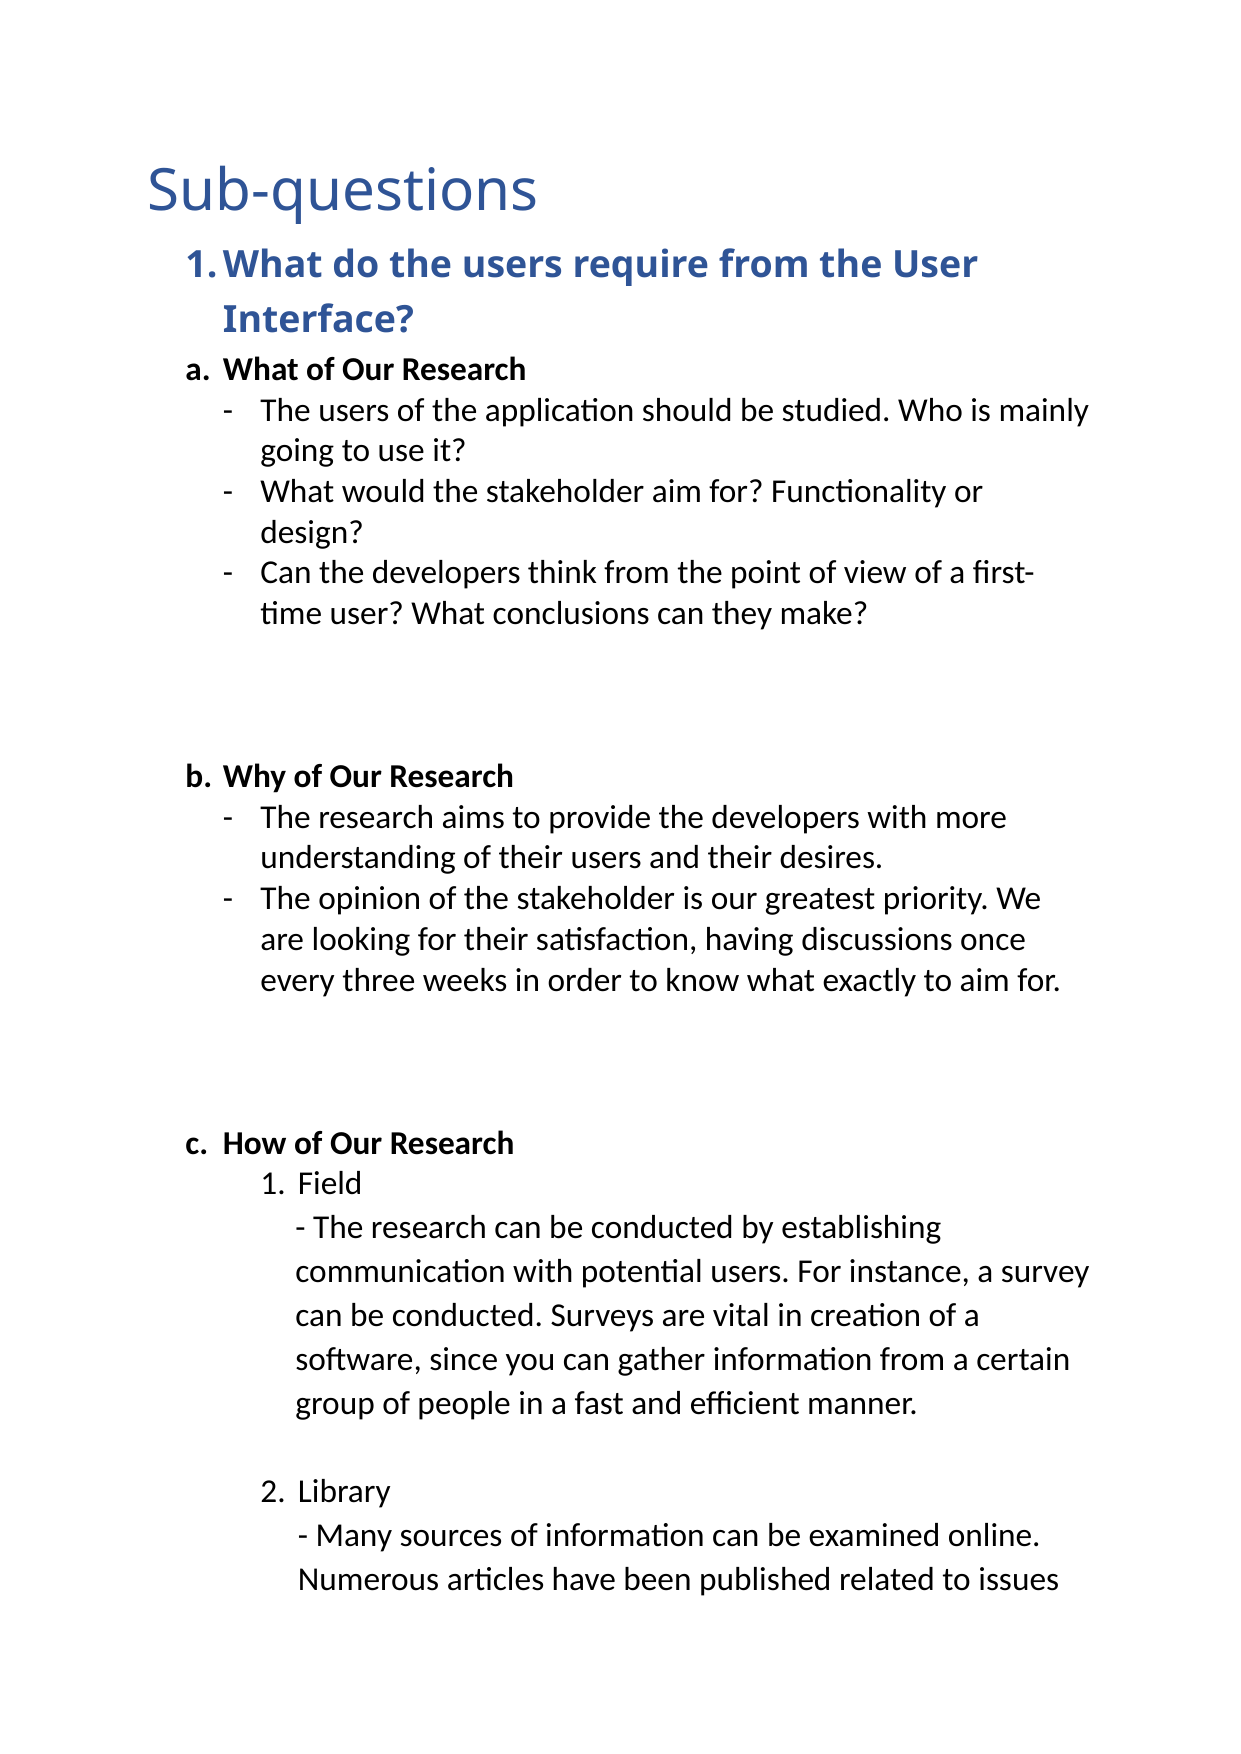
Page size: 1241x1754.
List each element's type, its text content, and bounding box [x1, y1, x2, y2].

list Why of Our Research [185, 755, 1093, 796]
list Can the developers think from the point of view of a first-time user? What conclusions can they make? [223, 551, 1093, 633]
list - The research can be conducted by establishing communication with potential users. For instance, a survey can be conducted. Surveys are vital in creation of a software, since you can gather information from a certain group of people in a fast and efficient manner. [295, 1206, 1093, 1423]
list What would the stakeholder aim for? Functionality or design? [223, 470, 1093, 551]
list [298, 1514, 1093, 1599]
subtitle What do the users require from the User Interface? [185, 238, 1093, 344]
list The research aims to provide the developers with more understanding of their users and their desires. [223, 796, 1093, 877]
list The users of the application should be studied. Who is mainly going to use it? [223, 388, 1093, 470]
subtitle Sub-questions [148, 148, 1093, 227]
list How of Our Research [185, 1122, 1093, 1162]
list What of Our Research [185, 348, 1093, 388]
list Library [260, 1470, 1093, 1511]
list The opinion of the stakeholder is our greatest priority. We are looking for their satisfaction, having discussions once every three weeks in order to know what exactly to aim for. [223, 877, 1093, 999]
list Field [260, 1162, 1093, 1203]
